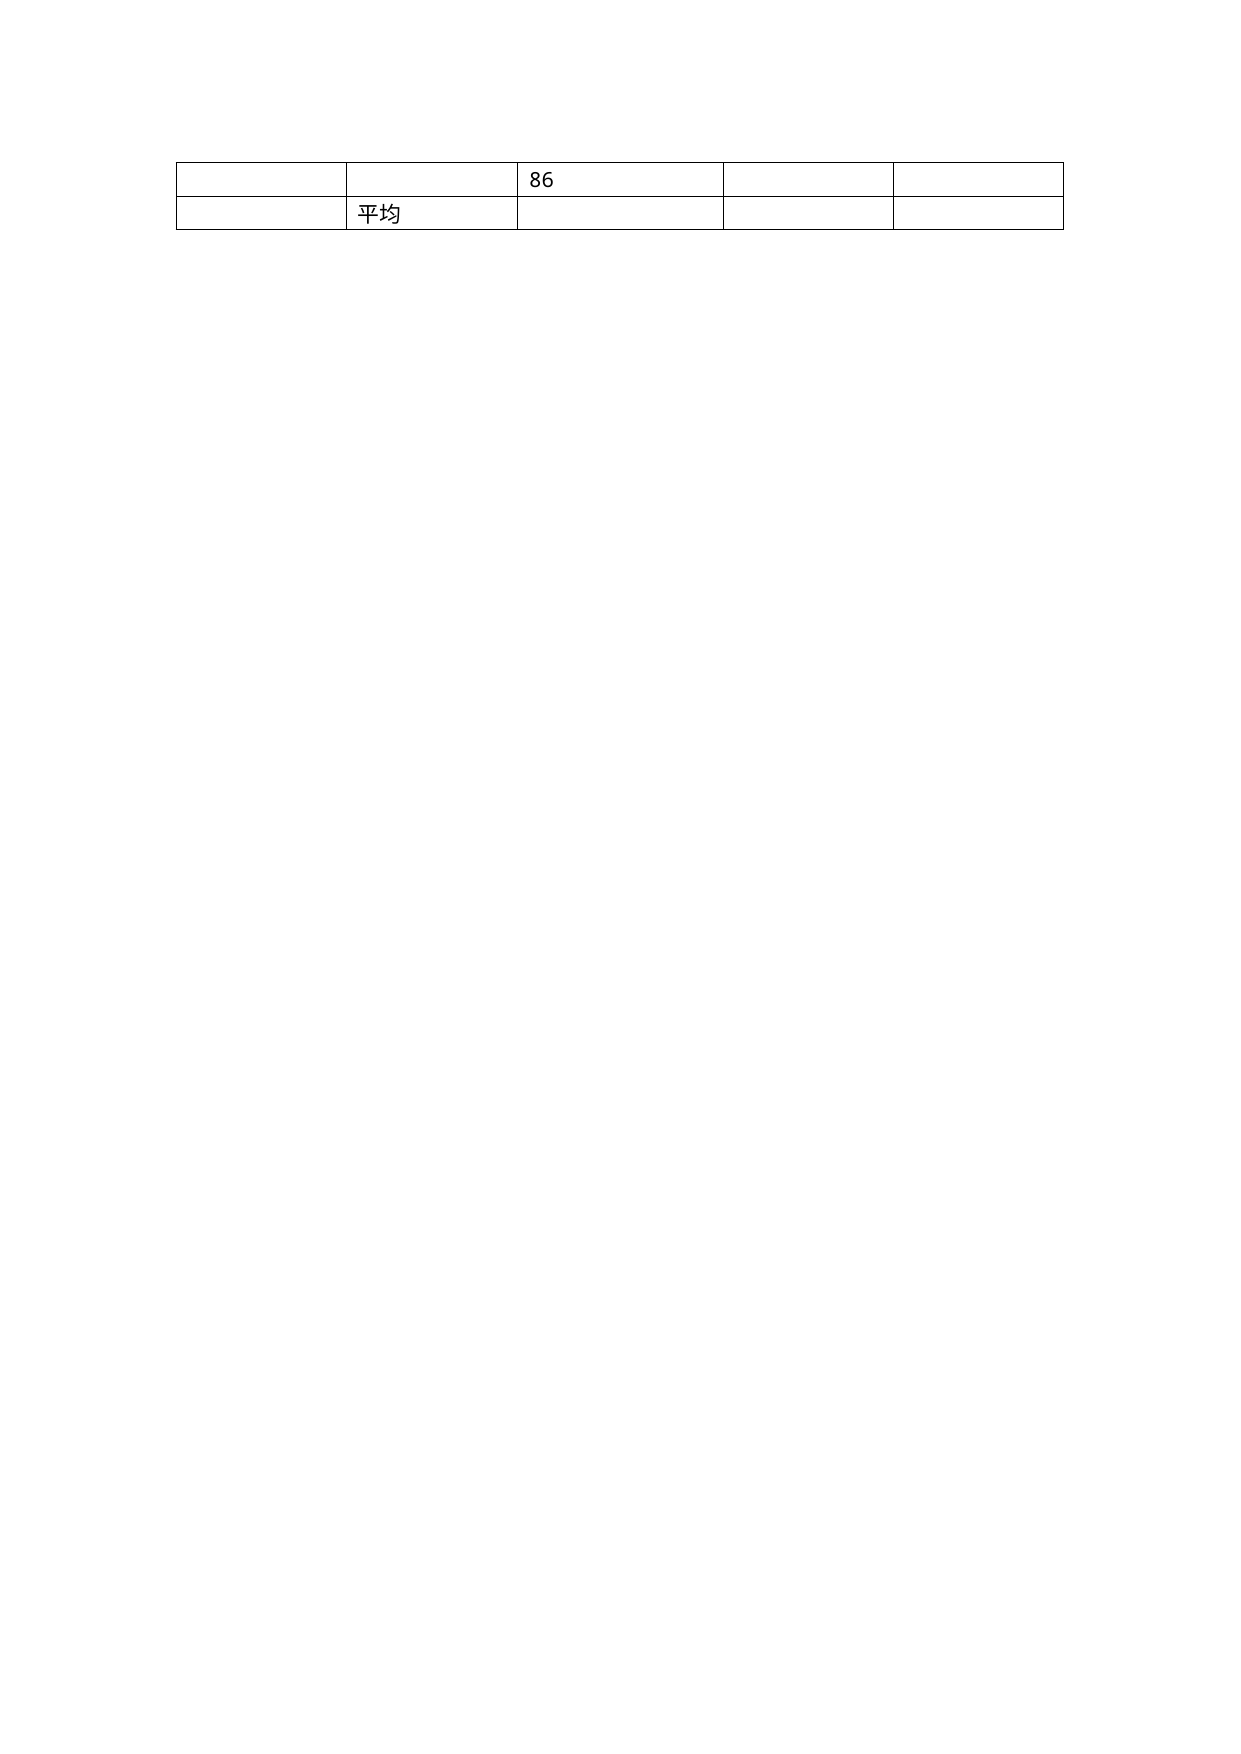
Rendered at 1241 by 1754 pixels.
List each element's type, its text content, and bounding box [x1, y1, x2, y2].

table_cell [724, 197, 893, 229]
table_cell [518, 197, 723, 229]
table_cell [724, 163, 893, 196]
table_cell 平均 [347, 197, 517, 229]
table_cell 20 [177, 163, 346, 196]
table_cell [894, 163, 1063, 196]
table_cell 109.979254387086 [518, 163, 723, 196]
table_cell [177, 197, 346, 229]
table_cell [894, 197, 1063, 229]
table_cell 1271 [347, 163, 517, 196]
